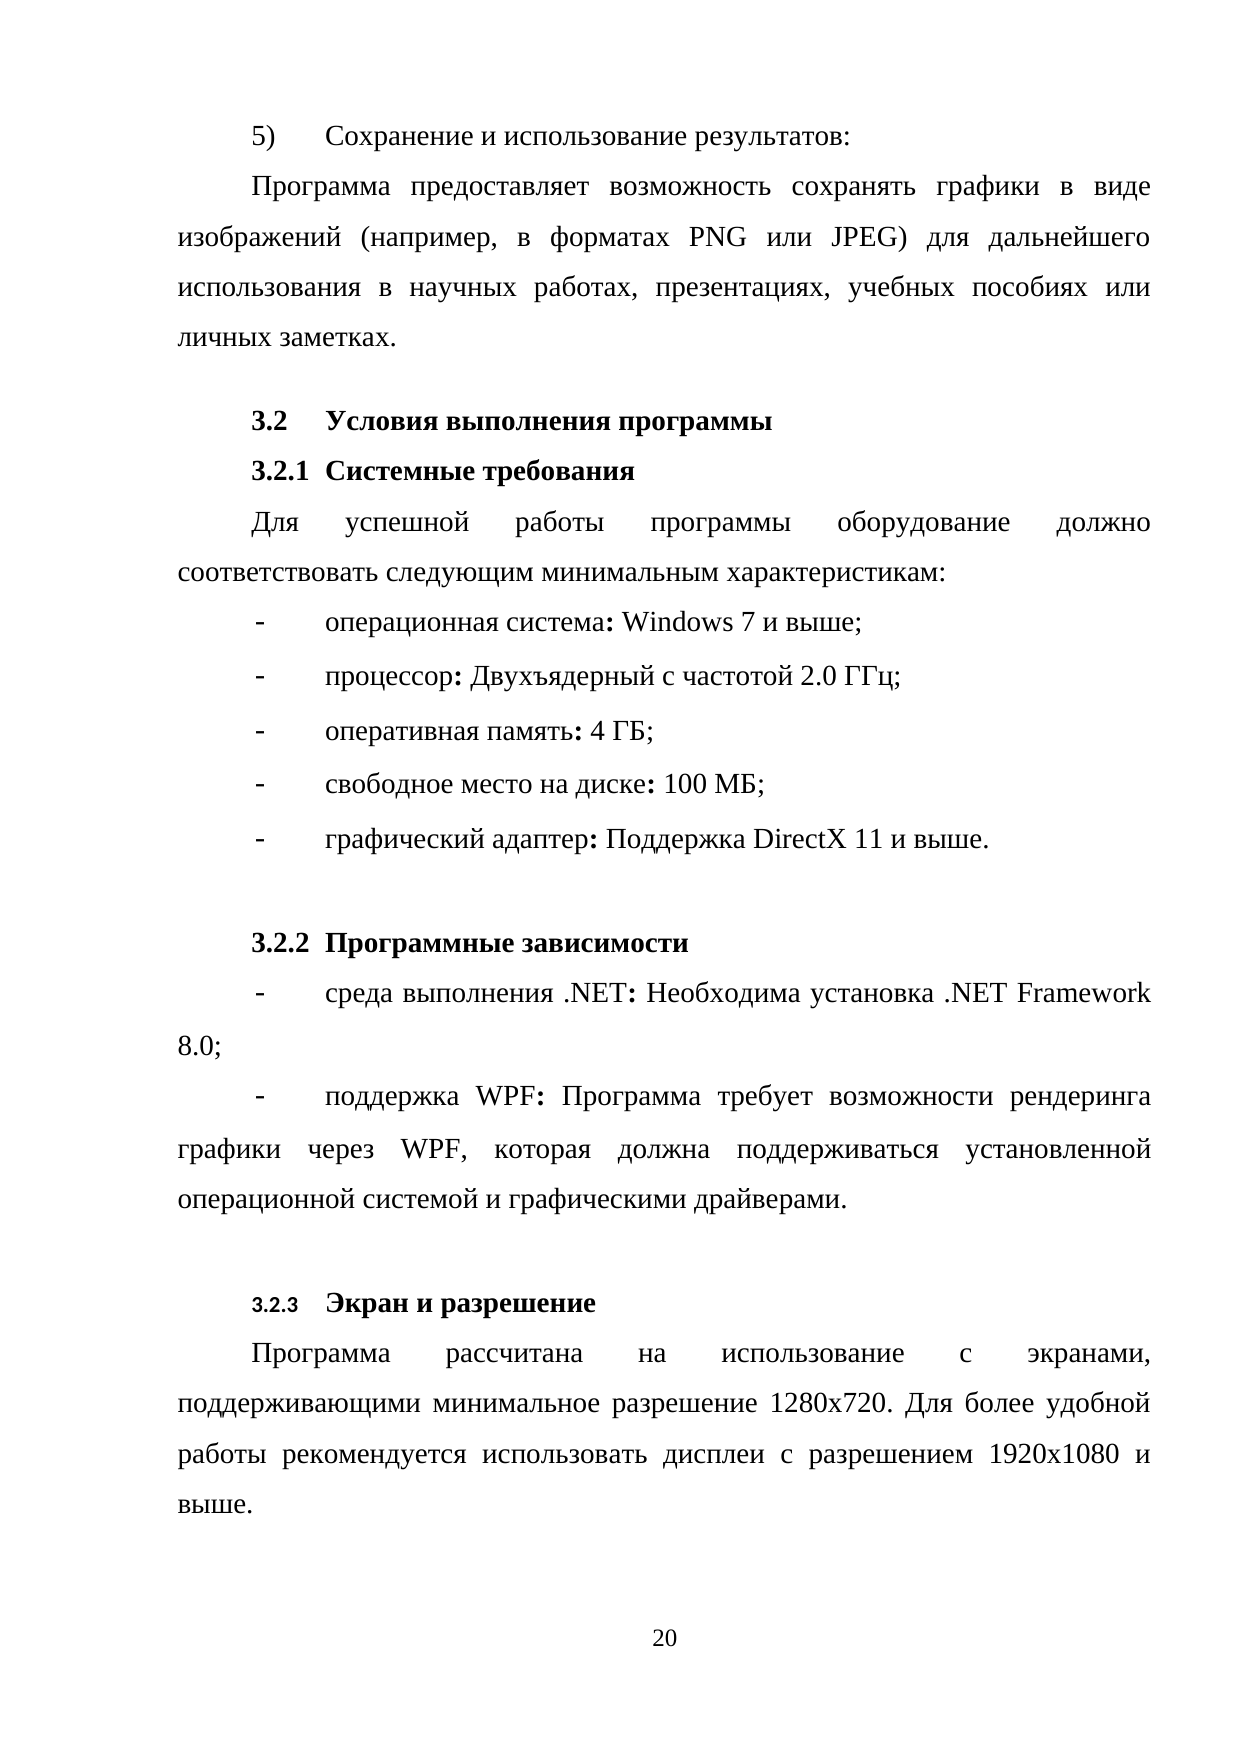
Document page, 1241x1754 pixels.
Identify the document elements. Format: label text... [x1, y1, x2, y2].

list графический адаптер: Поддержка DirectX 11 и выше. [177, 821, 1152, 857]
subtitle Условия выполнения программы [177, 403, 1152, 437]
list операционная система: Windows 7 и выше; [177, 604, 1152, 641]
subtitle Программные зависимости [177, 925, 1152, 959]
list поддержка WPF: Программа требует возможности рендеринга графики через WPF, которая должна поддерживаться установленной операционной системой и графическими драйверами. [177, 1078, 1152, 1215]
list Системные требования [177, 453, 1152, 487]
list процессор: Двухъядерный с частотой 2.0 ГГц; [177, 658, 1152, 694]
text Для успешной работы программы оборудование должно соответствовать следующим минимальным характеристикам: [177, 504, 1152, 588]
list Сохранение и использование результатов: [177, 118, 1152, 152]
text Программа предоставляет возможность сохранять графики в виде изображений (например, в форматах PNG или JPEG) для дальнейшего использования в научных работах, презентациях, учебных пособиях или личных заметках. [177, 168, 1152, 353]
list оперативная память: 4 ГБ; [177, 713, 1152, 749]
list среда выполнения .NET: Необходима установка .NET Framework 8.0; [177, 975, 1152, 1062]
subtitle Экран и разрешение [177, 1285, 1152, 1318]
list свободное место на диске: 100 МБ; [177, 767, 1152, 803]
text Программа рассчитана на использование с экранами, поддерживающими минимальное разрешение 1280x720. Для более удобной работы рекомендуется использовать дисплеи с разрешением 1920x1080 и выше. [177, 1335, 1152, 1519]
